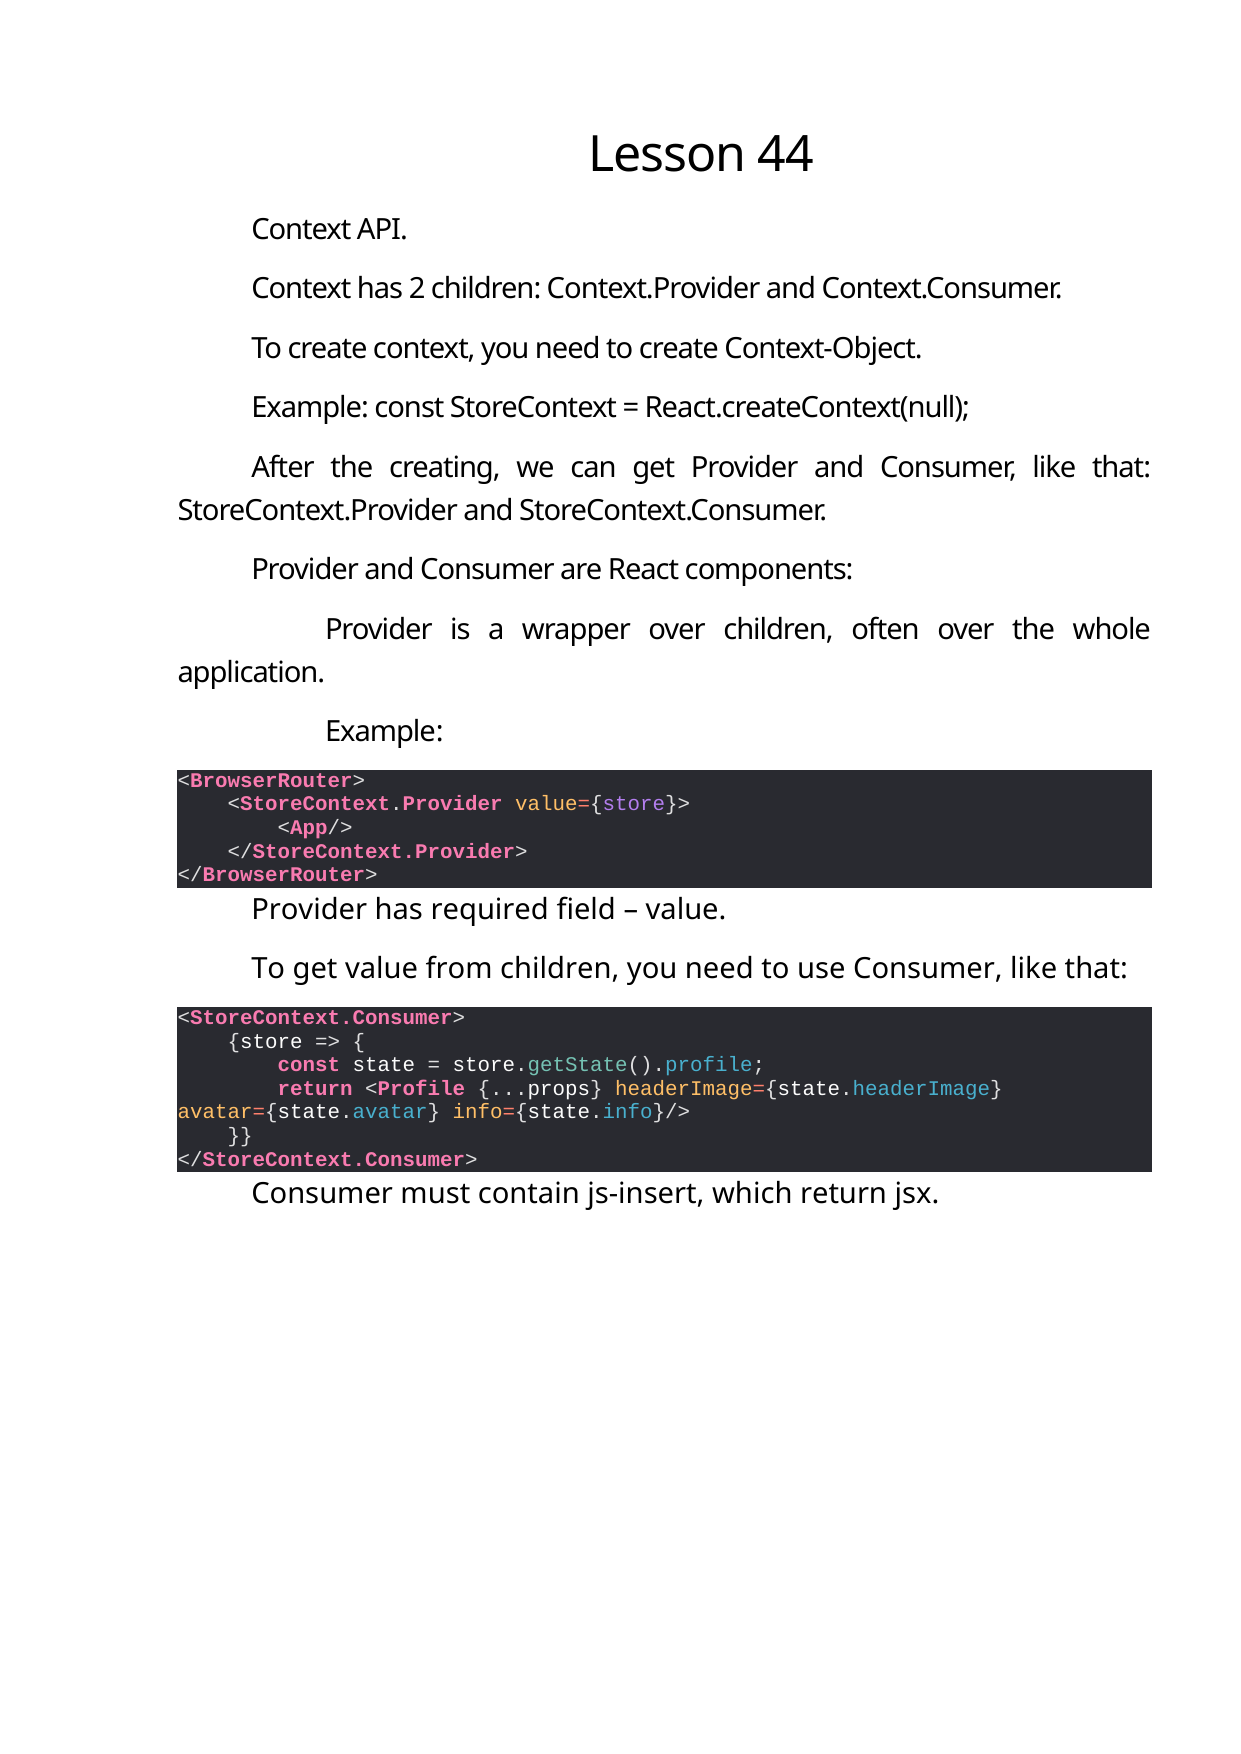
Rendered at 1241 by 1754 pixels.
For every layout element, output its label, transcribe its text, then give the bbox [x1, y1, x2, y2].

text Context API. [177, 208, 1152, 248]
text To create context, you need to create Context-Object. [177, 327, 1152, 367]
text Provider is a wrapper over children, often over the whole application. [177, 608, 1152, 691]
text Example: [177, 710, 1152, 750]
text Consumer must contain js-insert, which return jsx. [177, 1172, 1152, 1212]
text To get value from children, you need to use Consumer, like that: [177, 947, 1152, 987]
text After the creating, we can get Provider and Consumer, like that: StoreContext.Provider and StoreContext.Consumer. [177, 446, 1152, 529]
text <StoreContext.Consumer> {store => { const state = store.getState().profile; return <Profile {...props} headerImage={state.headerImage} avatar={state.avatar} info={state.info}/> }} </StoreContext.Consumer> [177, 1007, 1152, 1172]
text <BrowserRouter> <StoreContext.Provider value={store}> <App/> </StoreContext.Provider> </BrowserRouter> [177, 770, 1152, 888]
text Provider has required field – value. [177, 888, 1152, 928]
text Lesson 44 [177, 118, 1152, 186]
text Context has 2 children: Context.Provider and Context.Consumer. [177, 268, 1152, 307]
text Provider and Consumer are React components: [177, 548, 1152, 588]
text Example: const StoreContext = React.createContext(null); [177, 387, 1152, 426]
